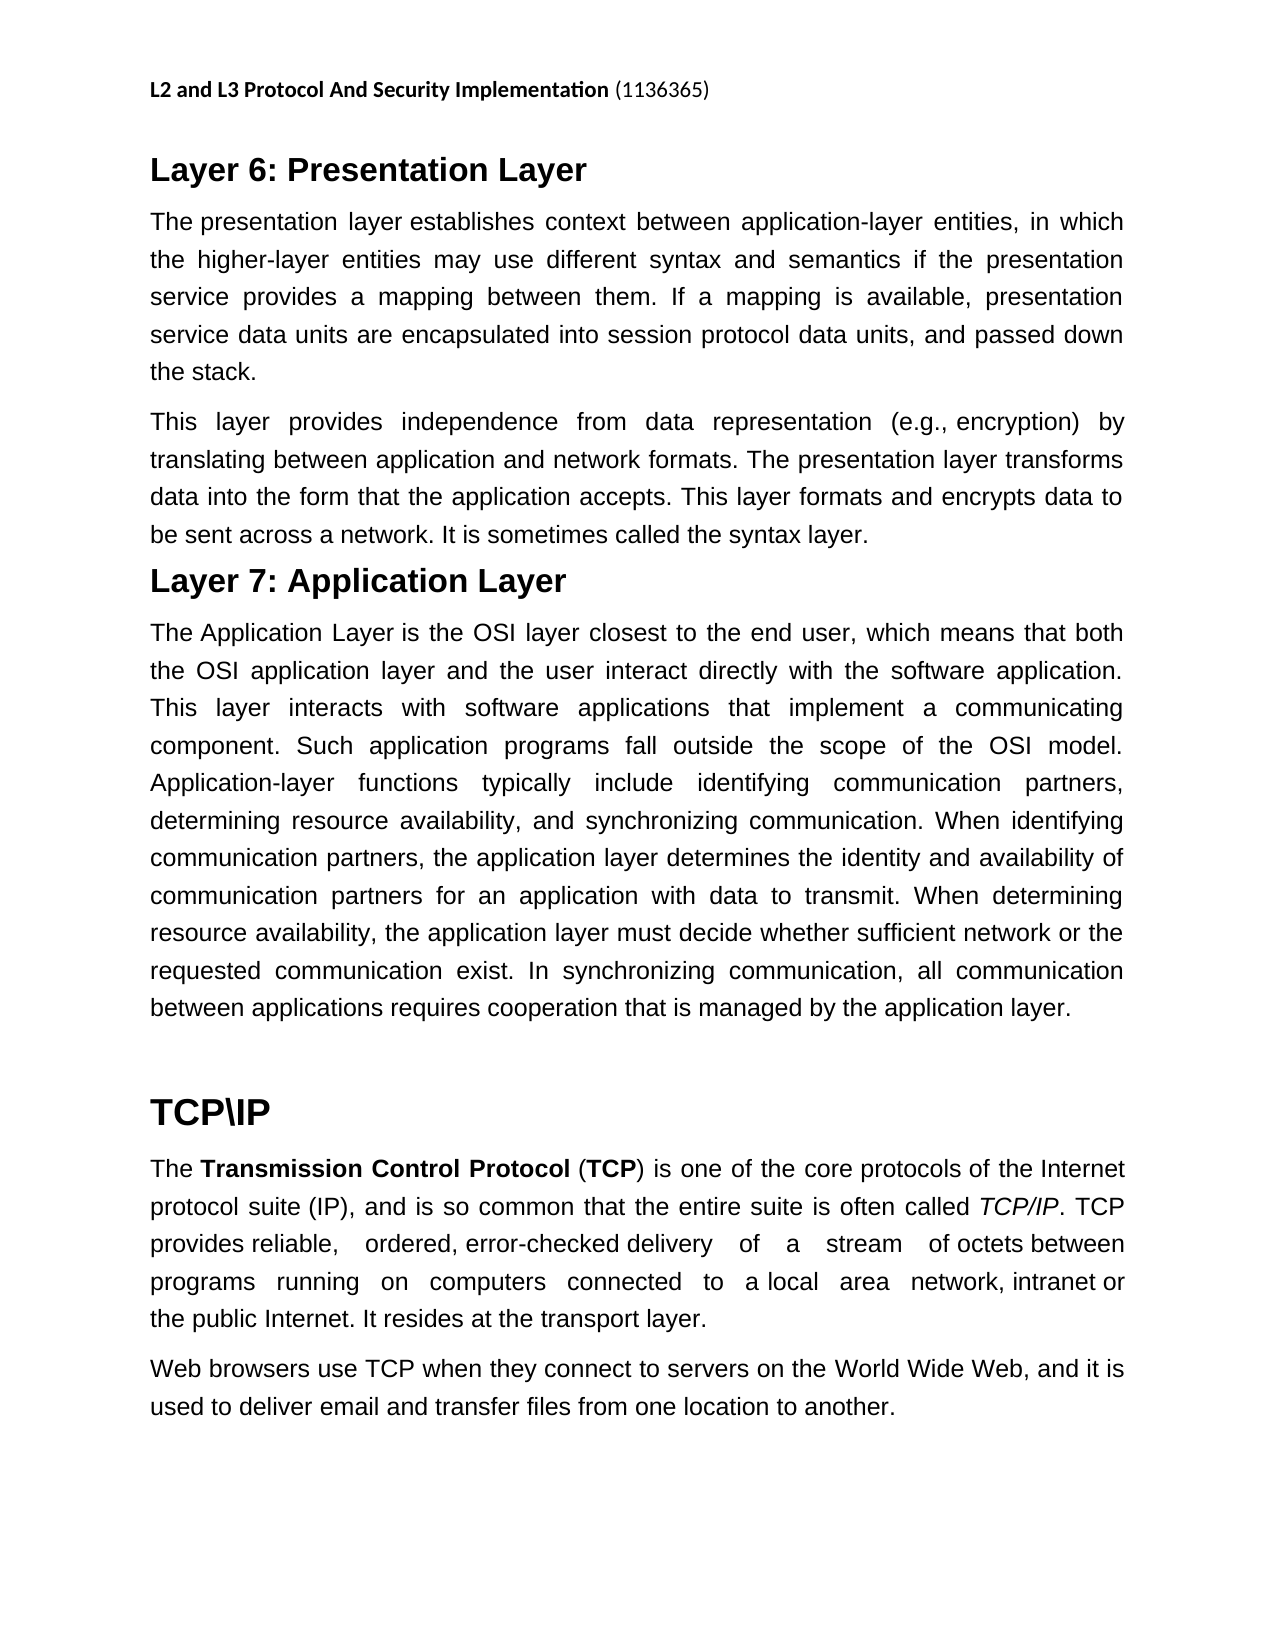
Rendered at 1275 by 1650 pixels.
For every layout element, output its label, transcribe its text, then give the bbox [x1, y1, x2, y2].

text TCP\IP [150, 1090, 1125, 1133]
text Web browsers use TCP when they connect to servers on the World Wide Web, and it is used to deliver email and transfer files from one location to another. [150, 1346, 1125, 1421]
text This layer provides independence from data representation (e.g., encryption) by translating between application and network formats. The presentation layer transforms data into the form that the application accepts. This layer formats and encrypts data to be sent across a network. It is sometimes called the syntax layer. [150, 398, 1125, 548]
subtitle Layer 7: Application Layer [150, 561, 1125, 599]
subtitle Layer 6: Presentation Layer [150, 150, 1125, 188]
text The Transmission Control Protocol (TCP) is one of the core protocols of the Internet protocol suite (IP), and is so common that the entire suite is often called TCP/IP. TCP provides reliable, ordered, error-checked delivery of a stream of octets between programs running on computers connected to a local area network, intranet or the public Internet. It resides at the transport layer. [150, 1146, 1125, 1333]
text The presentation layer establishes context between application-layer entities, in which the higher-layer entities may use different syntax and semantics if the presentation service provides a mapping between them. If a mapping is available, presentation service data units are encapsulated into session protocol data units, and passed down the stack. [150, 198, 1125, 386]
text The Application Layer is the OSI layer closest to the end user, which means that both the OSI application layer and the user interact directly with the software application. This layer interacts with software applications that implement a communicating component. Such application programs fall outside the scope of the OSI model. Application-layer functions typically include identifying communication partners, determining resource availability, and synchronizing communication. When identifying communication partners, the application layer determines the identity and availability of communication partners for an application with data to transmit. When determining resource availability, the application layer must decide whether sufficient network or the requested communication exist. In synchronizing communication, all communication between applications requires cooperation that is managed by the application layer. [150, 609, 1125, 1022]
